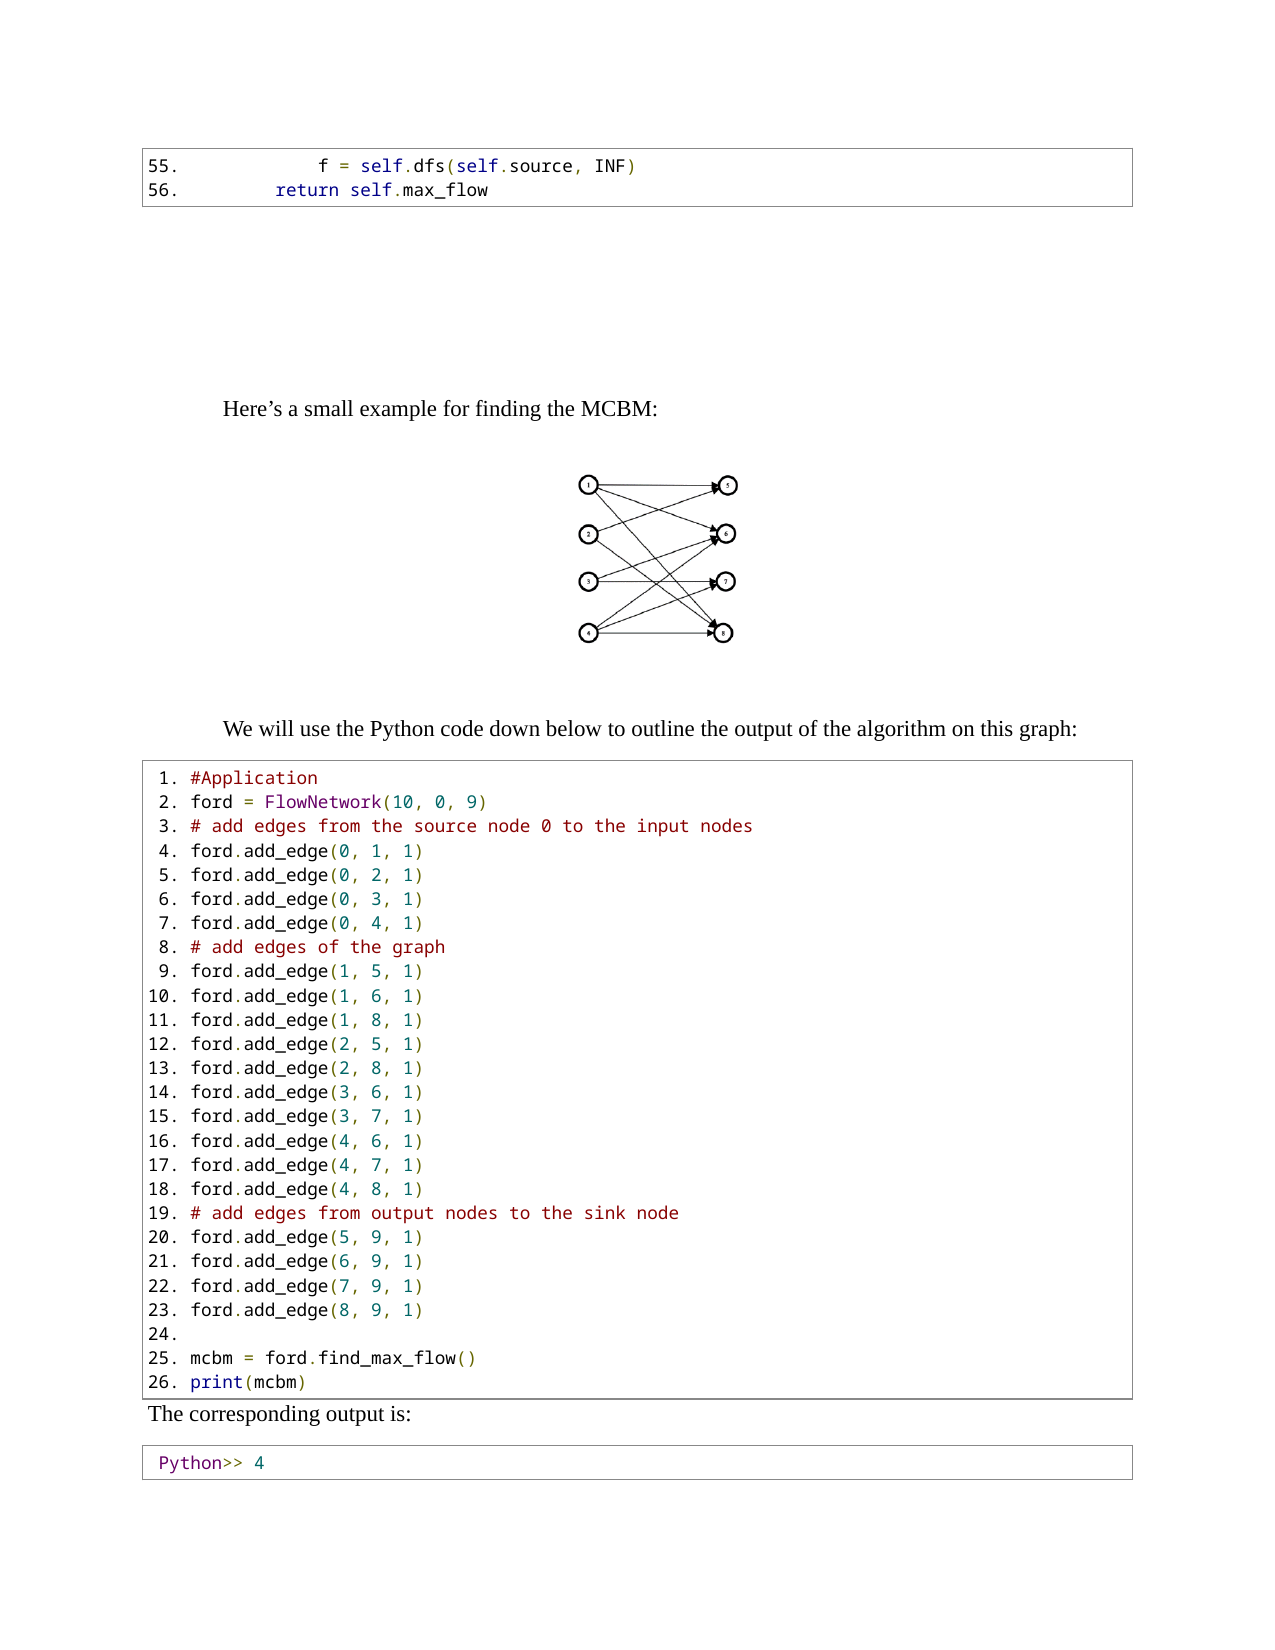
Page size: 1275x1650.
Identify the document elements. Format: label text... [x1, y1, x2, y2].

text 4. ford.add_edge(0, 1, 1) [148, 838, 1127, 862]
text The corresponding output is: [148, 1400, 1127, 1426]
text We will use the Python code down below to outline the output of the algorithm on this graph: [148, 715, 1127, 741]
text 22. ford.add_edge(7, 9, 1) [148, 1273, 1127, 1297]
text 26. print(mcbm) [143, 1364, 1132, 1398]
text 14. ford.add_edge(3, 6, 1) [148, 1080, 1127, 1104]
text 6. ford.add_edge(0, 3, 1) [148, 886, 1127, 911]
text 8. # add edges of the graph [148, 935, 1127, 959]
text 5. ford.add_edge(0, 2, 1) [148, 862, 1127, 886]
text 15. ford.add_edge(3, 7, 1) [148, 1104, 1127, 1128]
text 10. ford.add_edge(1, 6, 1) [148, 983, 1127, 1007]
text 21. ford.add_edge(6, 9, 1) [148, 1249, 1127, 1273]
text 56. return self.max_flow [143, 172, 1132, 206]
text 9. ford.add_edge(1, 5, 1) [148, 959, 1127, 983]
text 17. ford.add_edge(4, 7, 1) [148, 1152, 1127, 1176]
text 2. ford = FlowNetwork(10, 0, 9) [148, 790, 1127, 814]
text 7. ford.add_edge(0, 4, 1) [148, 911, 1127, 935]
text 20. ford.add_edge(5, 9, 1) [148, 1225, 1127, 1249]
text 24. [148, 1321, 1127, 1346]
text 3. # add edges from the source node 0 to the input nodes [148, 814, 1127, 838]
text Here’s a small example for finding the MCBM: [148, 396, 1127, 422]
text 13. ford.add_edge(2, 8, 1) [148, 1056, 1127, 1080]
text 11. ford.add_edge(1, 8, 1) [148, 1007, 1127, 1031]
text 19. # add edges from output nodes to the sink node [148, 1201, 1127, 1225]
text 1. #Application [143, 761, 1132, 790]
text 55. f = self.dfs(self.source, INF) [143, 149, 1132, 172]
text 18. ford.add_edge(4, 8, 1) [148, 1176, 1127, 1201]
text 16. ford.add_edge(4, 6, 1) [148, 1128, 1127, 1152]
picture [570, 440, 780, 651]
text 25. mcbm = ford.find_max_flow() [148, 1346, 1127, 1364]
text 23. ford.add_edge(8, 9, 1) [148, 1297, 1127, 1321]
text Python>> 4 [143, 1446, 1132, 1479]
text 12. ford.add_edge(2, 5, 1) [148, 1031, 1127, 1056]
